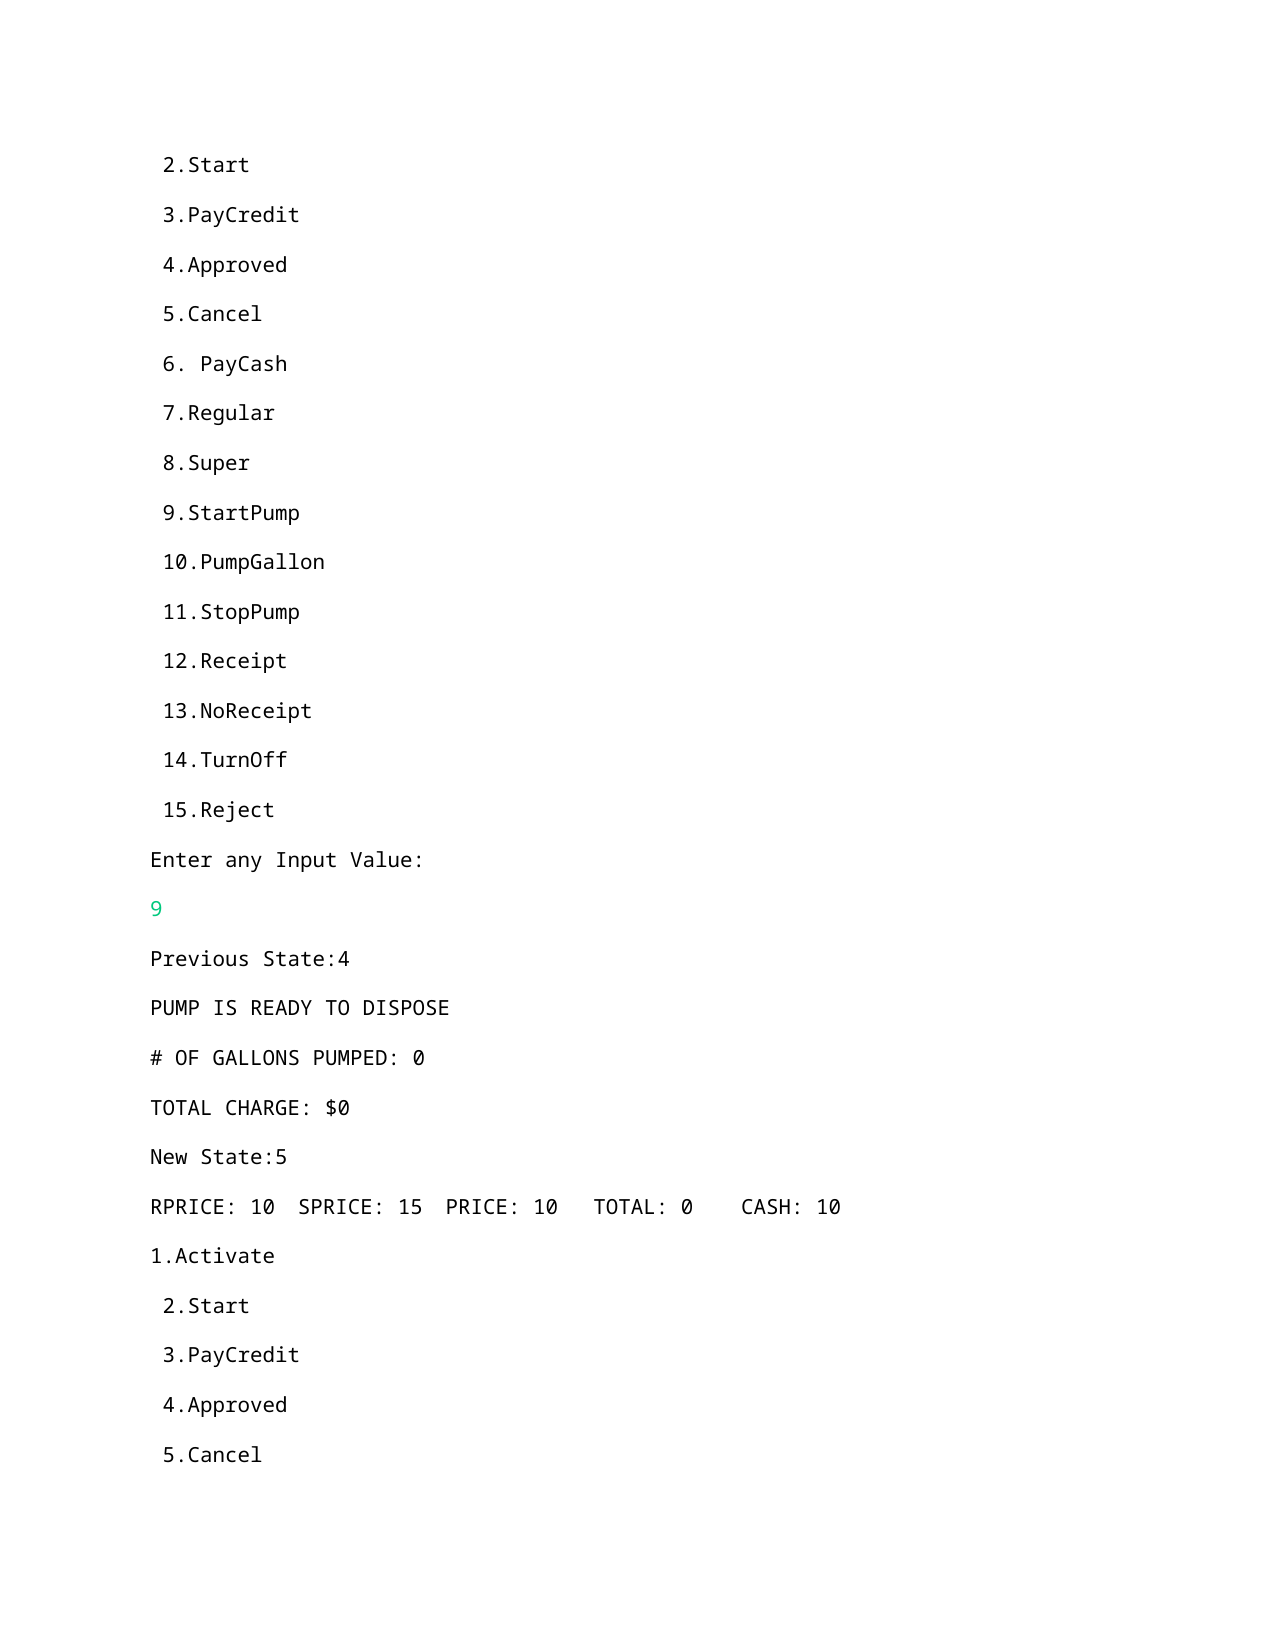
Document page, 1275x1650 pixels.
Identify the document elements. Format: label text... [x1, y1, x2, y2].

text TOTAL CHARGE: $0 [150, 1092, 1125, 1121]
text 2.Start [150, 150, 1125, 179]
text 9 [150, 894, 1125, 922]
text New State:5 [150, 1142, 1125, 1170]
text PUMP IS READY TO DISPOSE [150, 993, 1125, 1022]
text # OF GALLONS PUMPED: 0 [150, 1042, 1125, 1071]
text 1.Activate [150, 1241, 1125, 1269]
text 12.Receipt [150, 646, 1125, 674]
text 11.StopPump [150, 596, 1125, 625]
text 4.Approved [150, 249, 1125, 278]
text 5.Cancel [150, 299, 1125, 327]
text 14.TurnOff [150, 745, 1125, 774]
text 15.Reject [150, 794, 1125, 823]
text 7.Regular [150, 398, 1125, 427]
text Previous State:4 [150, 943, 1125, 972]
text 13.NoReceipt [150, 695, 1125, 724]
text 3.PayCredit [150, 199, 1125, 228]
text 4.Approved [150, 1389, 1125, 1418]
text 8.Super [150, 447, 1125, 476]
text 9.StartPump [150, 497, 1125, 526]
text 5.Cancel [150, 1439, 1125, 1468]
text 3.PayCredit [150, 1340, 1125, 1369]
text 2.Start [150, 1290, 1125, 1319]
text 6. PayCash [150, 348, 1125, 377]
text Enter any Input Value: [150, 844, 1125, 873]
text RPRICE: 10 SPRICE: 15 PRICE: 10 TOTAL: 0 CASH: 10 [150, 1191, 1125, 1220]
text 10.PumpGallon [150, 547, 1125, 575]
